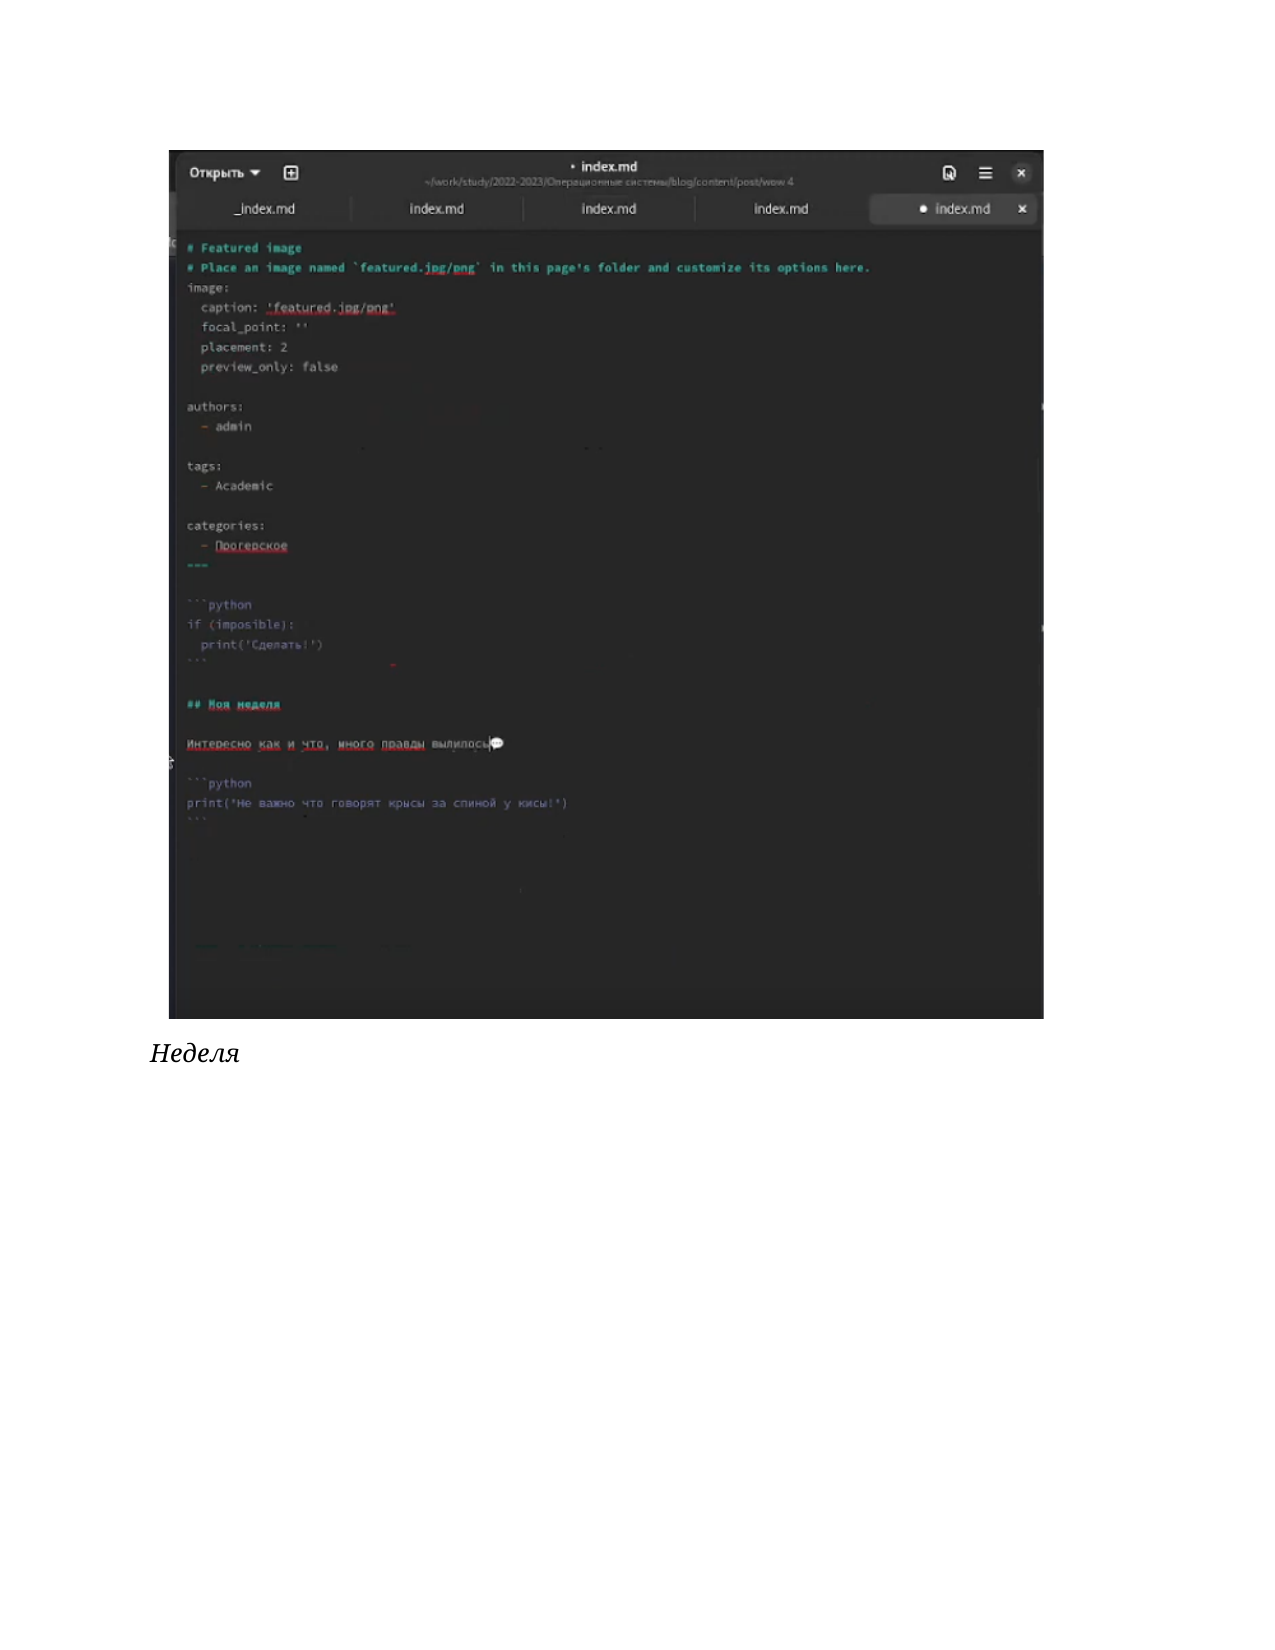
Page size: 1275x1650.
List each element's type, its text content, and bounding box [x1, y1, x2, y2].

text Неделя [150, 1039, 1125, 1068]
picture [168, 150, 1044, 1019]
